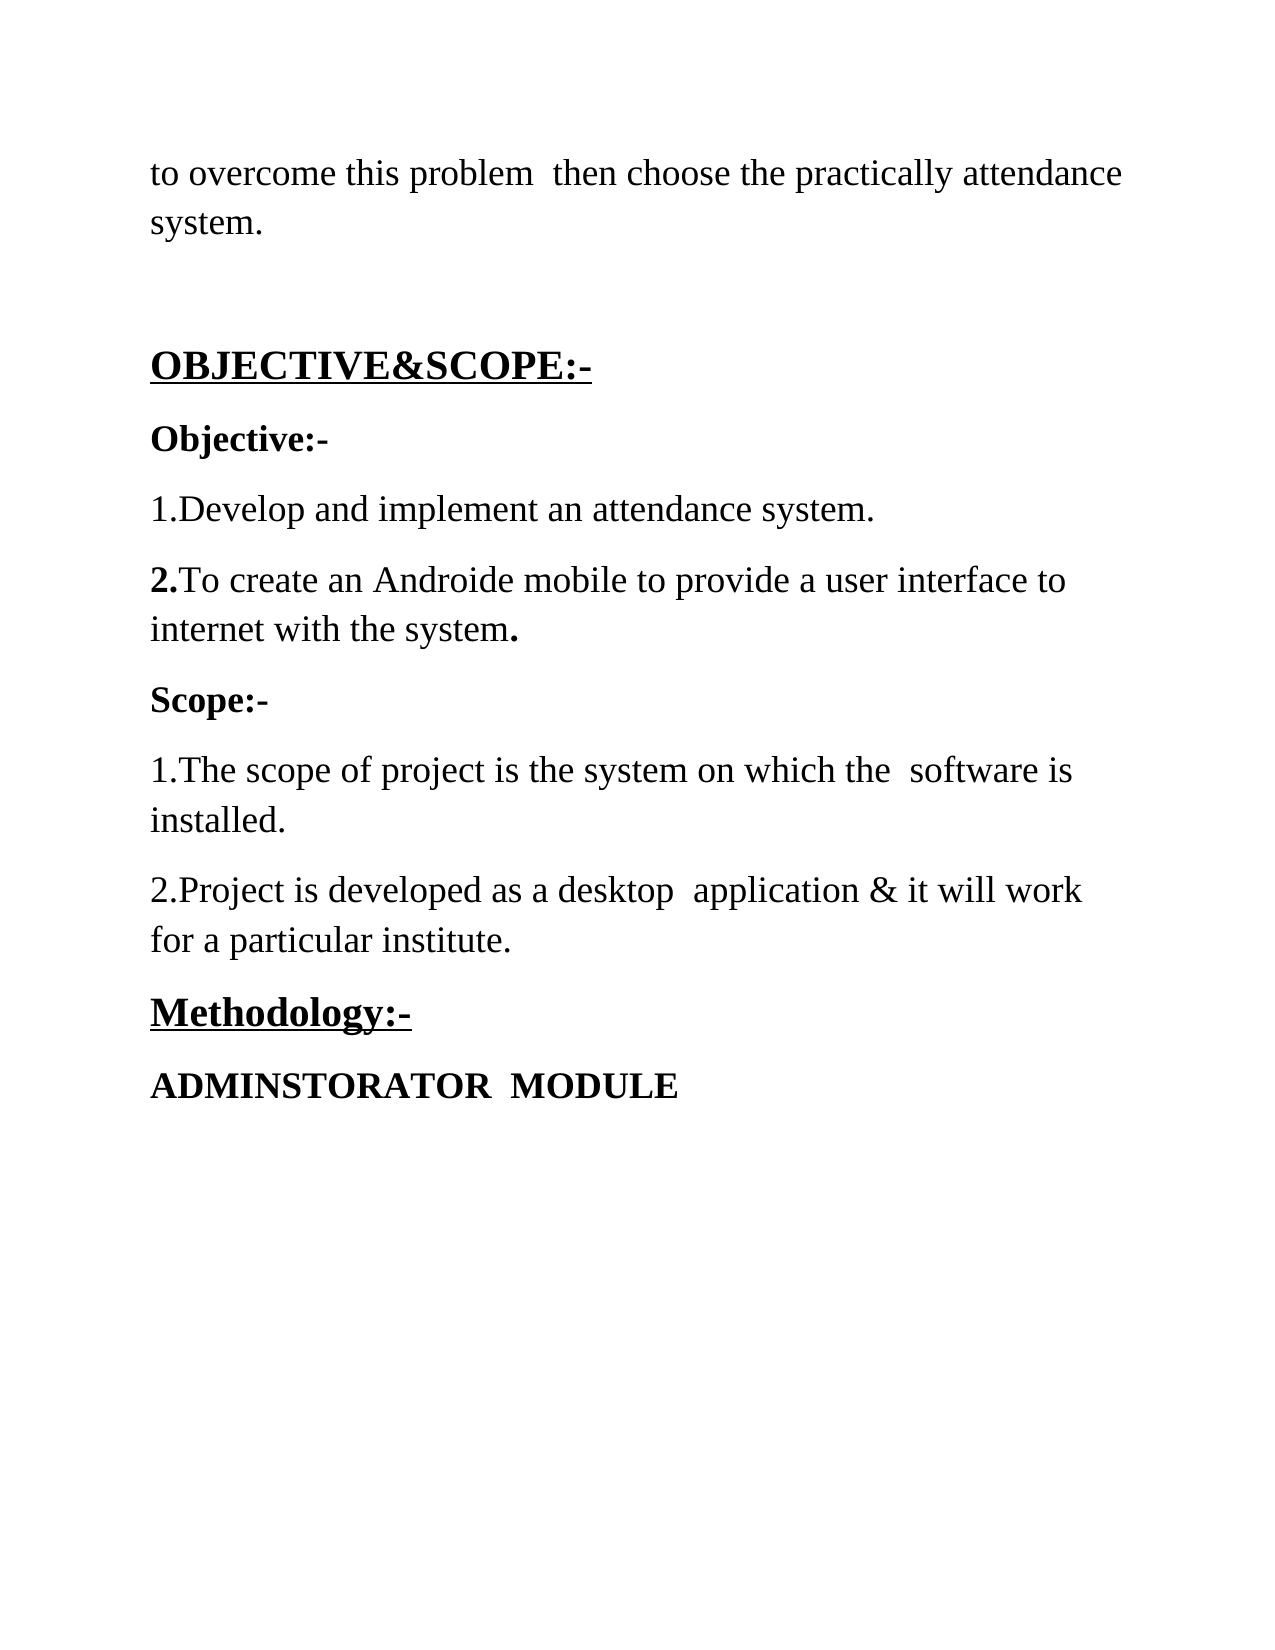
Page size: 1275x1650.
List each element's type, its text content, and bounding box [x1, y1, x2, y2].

text 1.Develop and implement an attendance system. [150, 487, 1125, 530]
text 2.Project is developed as a desktop application & it will work for a particular institute. [150, 868, 1125, 960]
text to overcome this problem then choose the practically attendance system. [150, 150, 1125, 243]
text 1.The scope of project is the system on which the software is installed. [150, 748, 1125, 840]
text OBJECTIVE&SCOPE:- [150, 340, 1125, 388]
text 2.To create an Androide mobile to provide a user interface to internet with the system. [150, 557, 1125, 650]
text Objective:- [150, 416, 1125, 459]
text Methodology:- [150, 988, 1125, 1036]
text Scope:- [150, 677, 1125, 720]
text ADMINSTORATOR MODULE [150, 1063, 1125, 1107]
